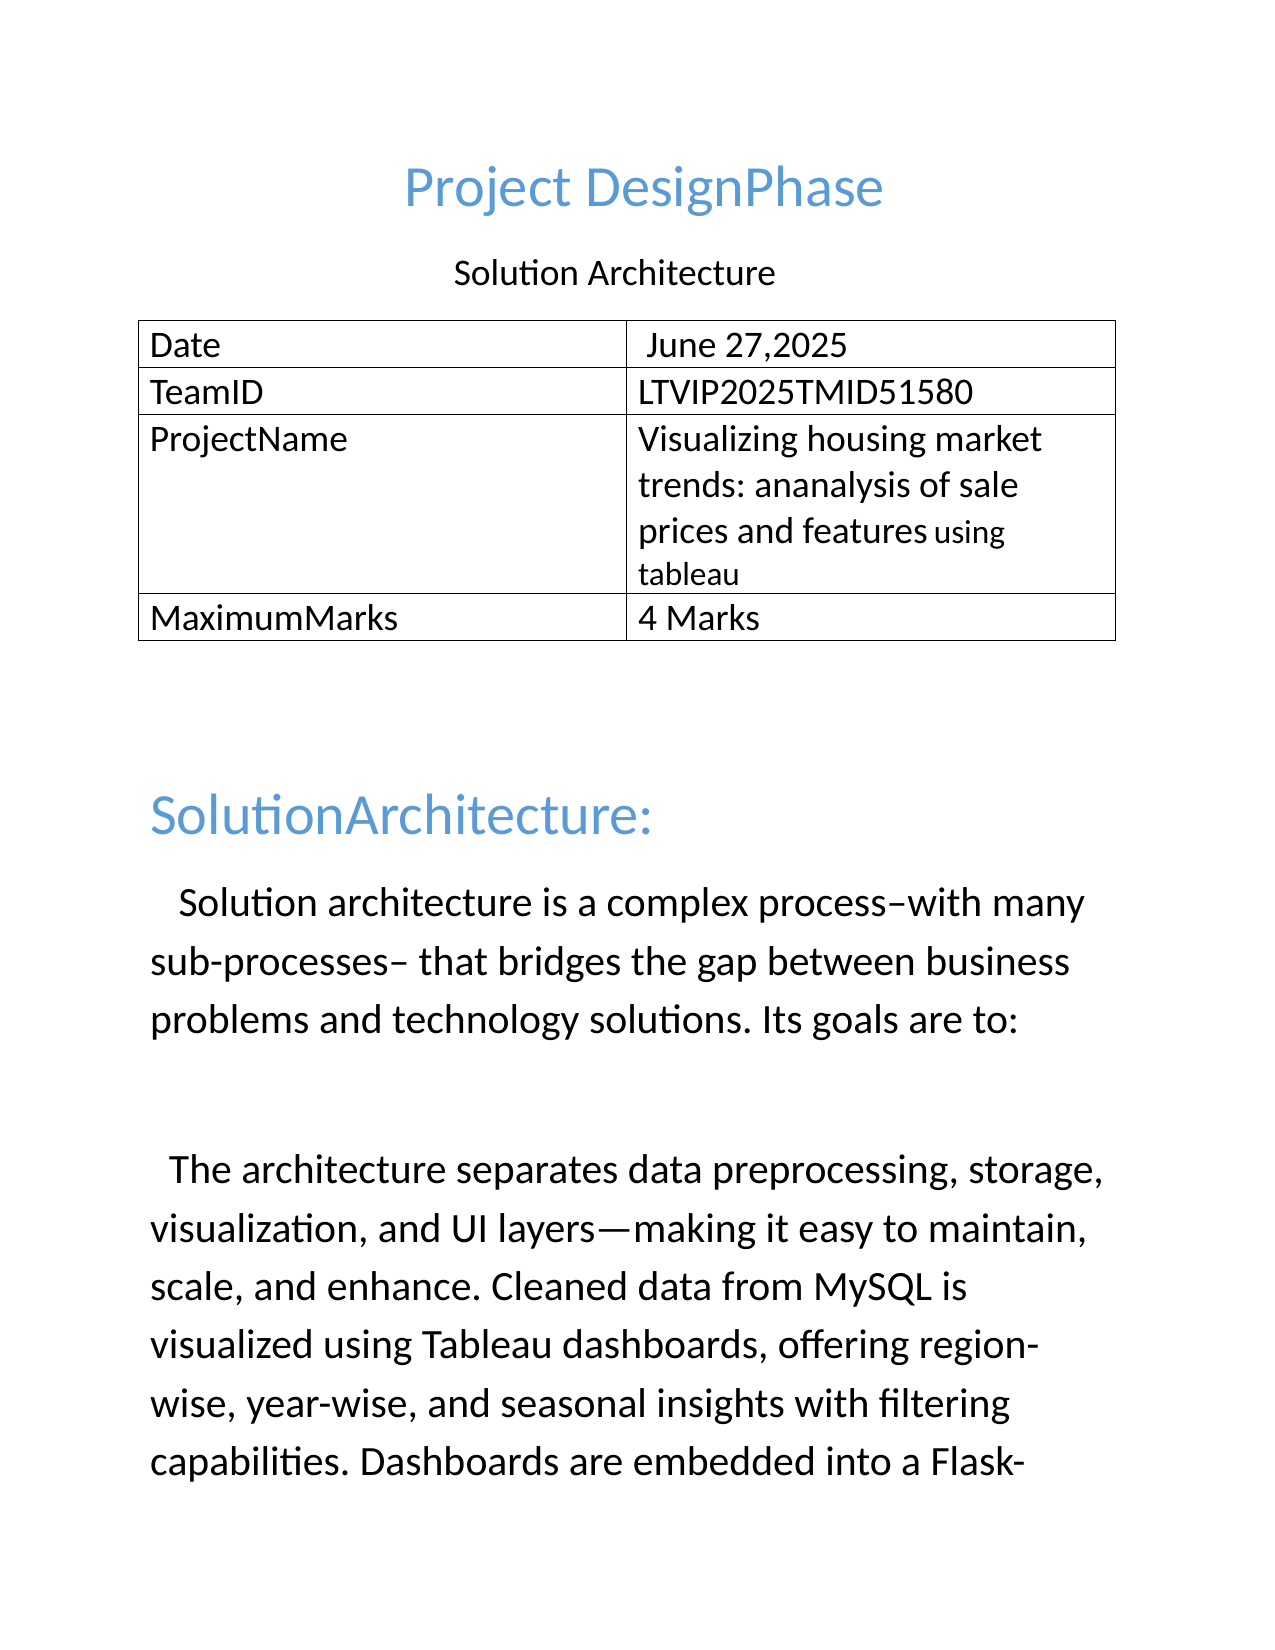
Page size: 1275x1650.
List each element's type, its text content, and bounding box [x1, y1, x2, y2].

text Solution architecture is a complex process–with many sub-processes– that bridges the gap between business problems and technology solutions. Its goals are to: [150, 876, 1125, 1044]
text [150, 1143, 1125, 1486]
table_header Date [139, 321, 626, 367]
table_cell LTVIP2025TMID51580 [627, 368, 1115, 414]
table_header June 27,2025 [627, 321, 1115, 367]
text Solution Architecture [150, 248, 1125, 294]
text Project DesignPhase [150, 150, 1125, 221]
table_cell Visualizing housing market trends: ananalysis of sale prices and features using tableau [627, 415, 1115, 593]
table_cell 4 Marks [627, 594, 1115, 640]
table_cell MaximumMarks [139, 594, 626, 640]
text SolutionArchitecture: [150, 778, 1125, 849]
table_cell ProjectName [139, 415, 626, 593]
table_cell TeamID [139, 368, 626, 414]
